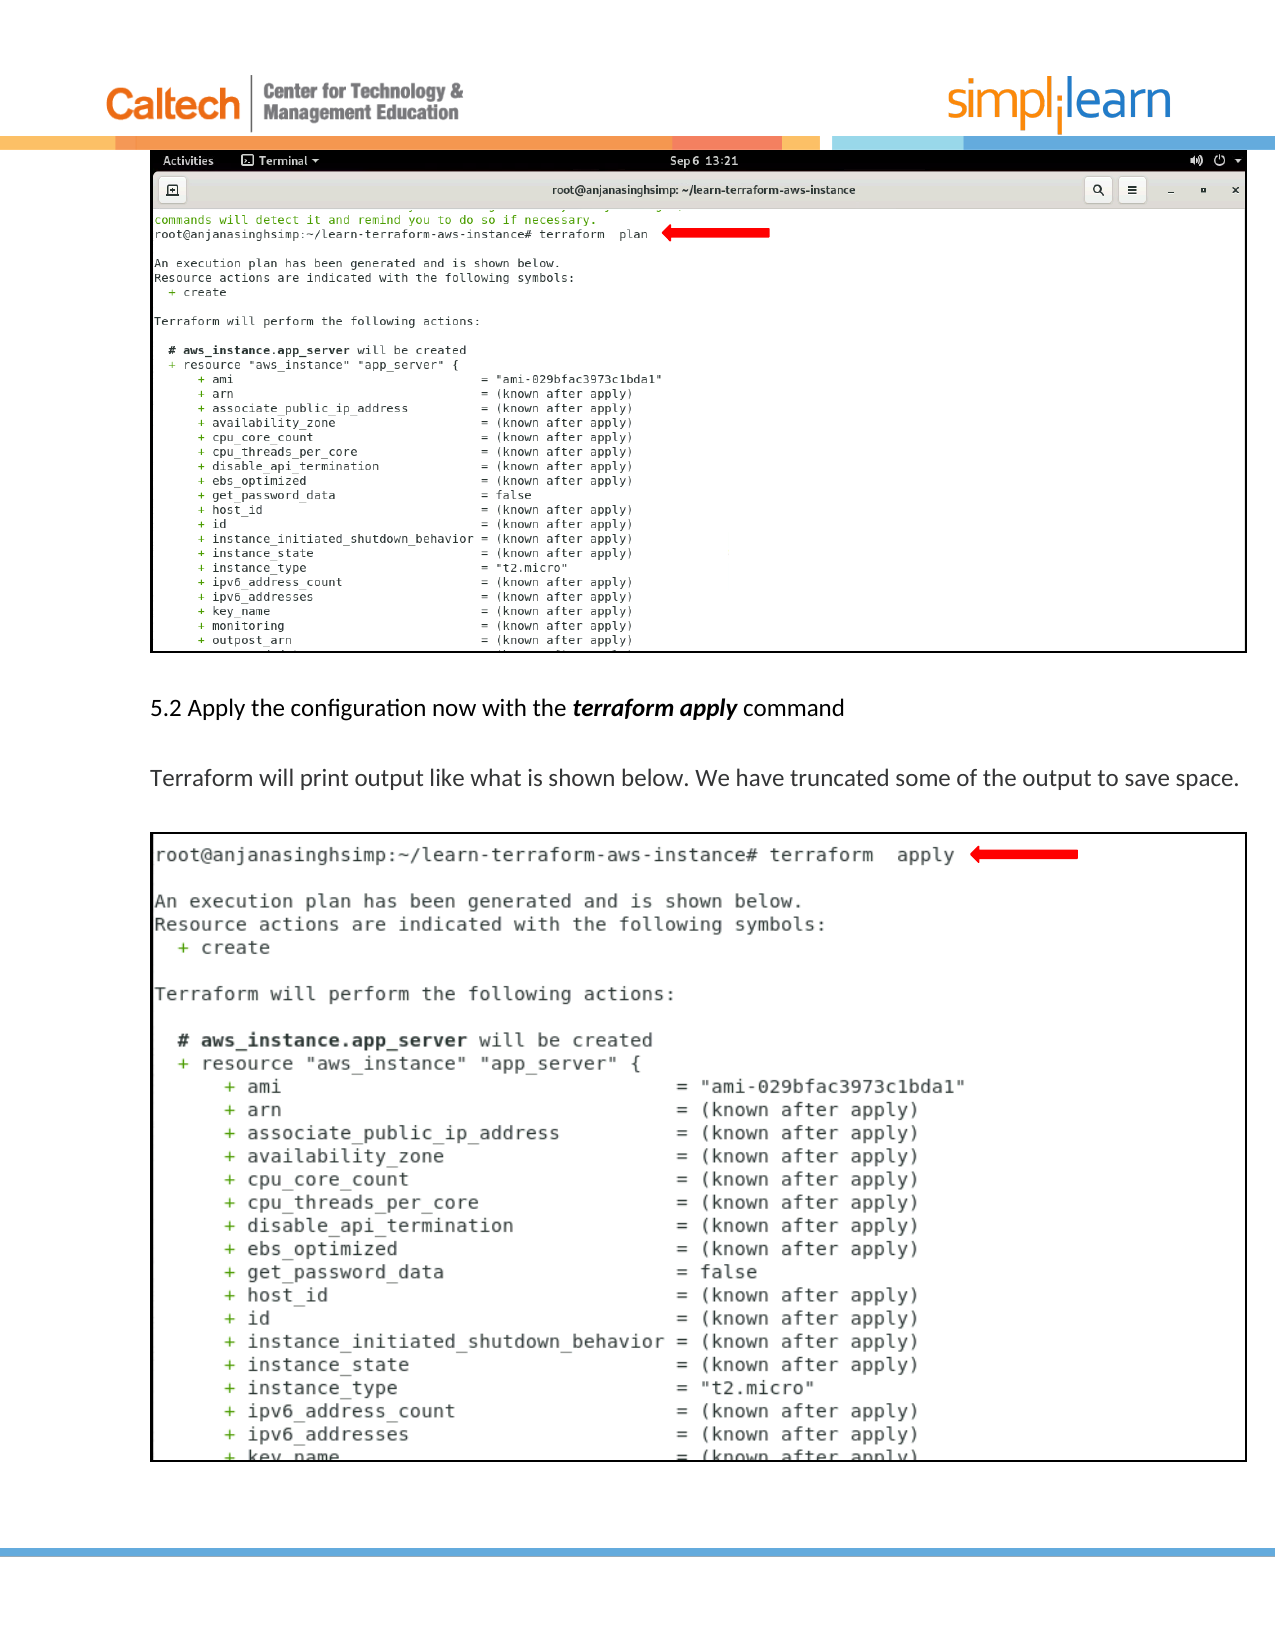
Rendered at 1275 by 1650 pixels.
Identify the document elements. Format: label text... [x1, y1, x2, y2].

picture [152, 834, 1245, 1460]
list Apply the configuration now with the terraform apply command [150, 692, 1247, 722]
text Terraform will print output like what is shown below. We have truncated some of the output to save space. [150, 762, 1247, 792]
picture [152, 152, 1245, 651]
picture [0, 1548, 1275, 1557]
picture [0, 76, 1275, 150]
picture [106, 75, 464, 133]
